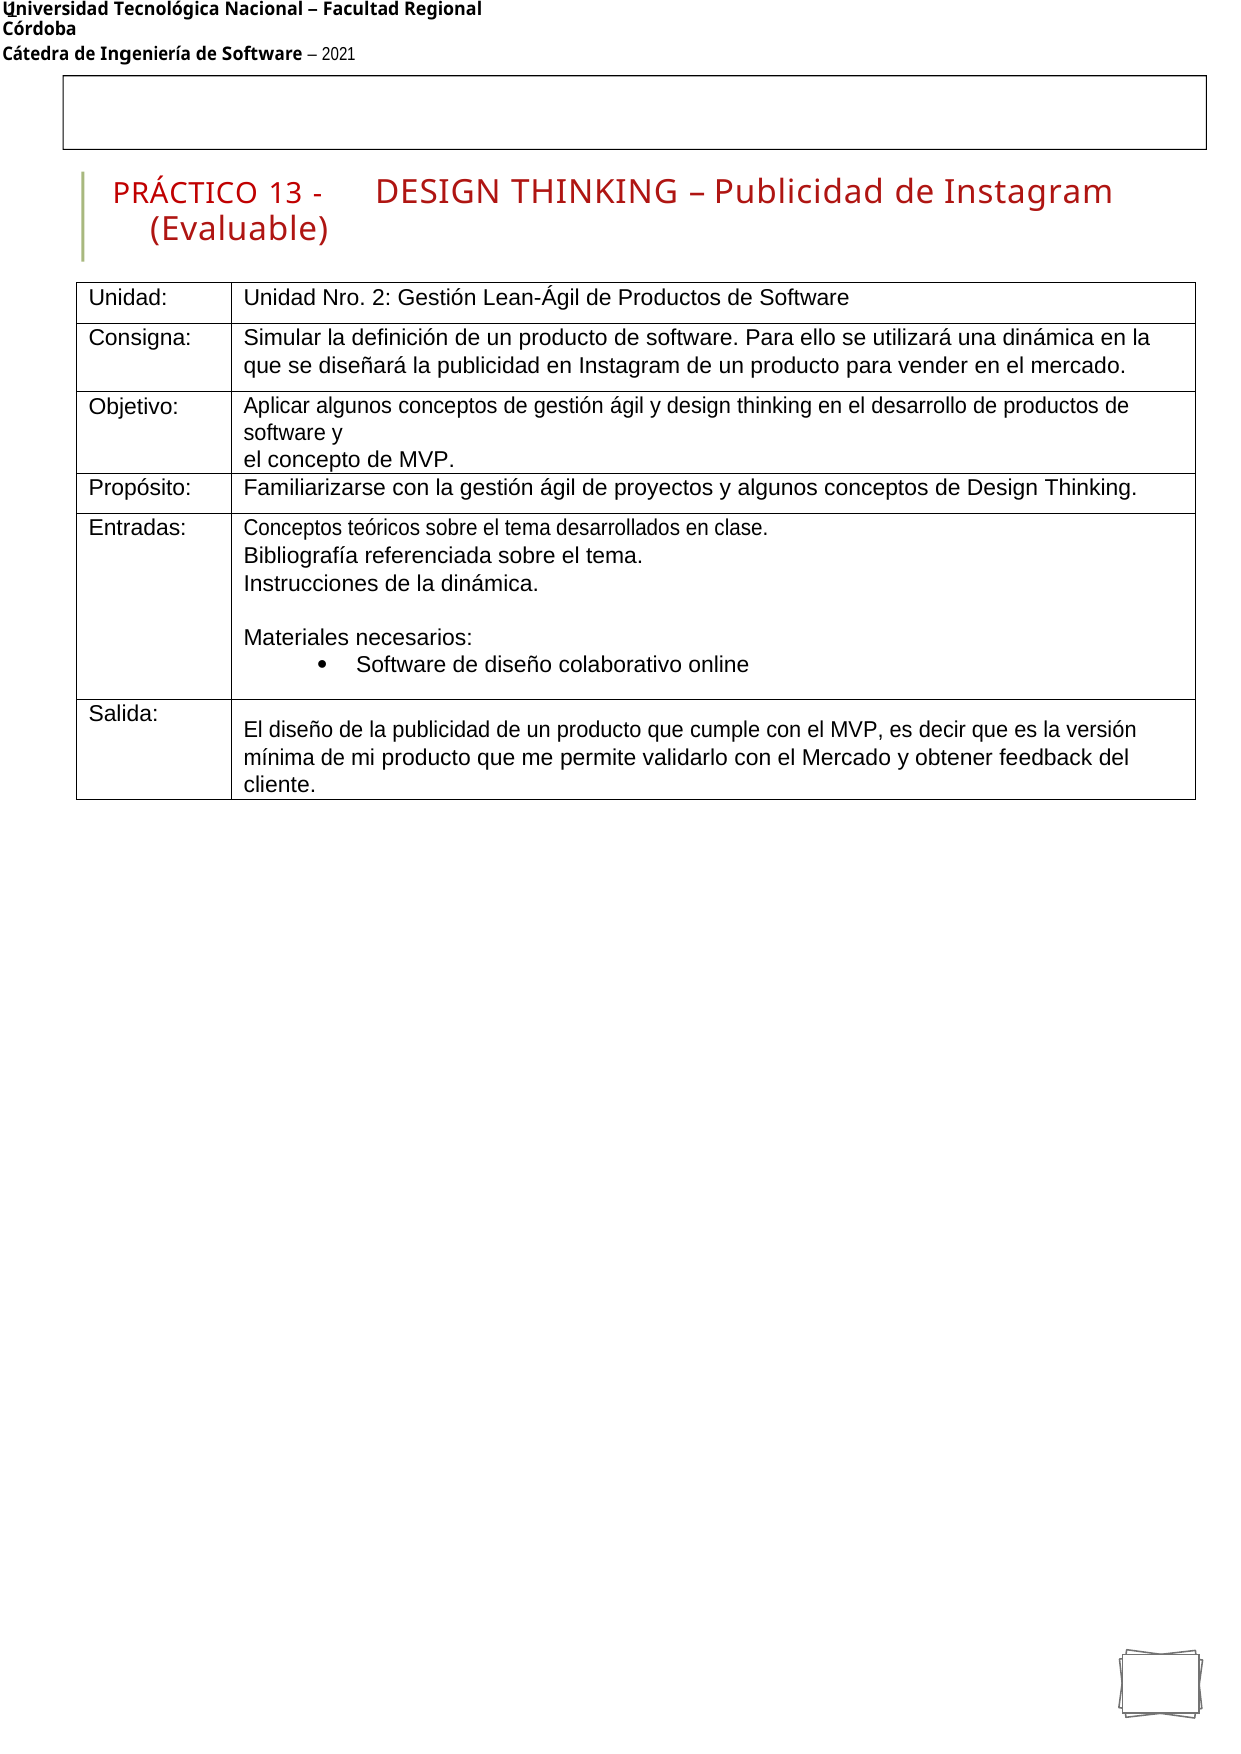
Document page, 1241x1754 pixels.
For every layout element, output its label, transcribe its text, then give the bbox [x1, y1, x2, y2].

table_cell El diseño de la publicidad de un producto que cumple con el MVP, es decir que es la versión mínima de mi producto que me permite validarlo con el Mercado y obtener feedback del cliente. [232, 700, 1195, 799]
table_header Unidad: [77, 283, 231, 323]
table_cell Simular la definición de un producto de software. Para ello se utilizará una dinámica en la que se diseñará la publicidad en Instagram de un producto para vender en el mercado. [232, 324, 1195, 391]
table_header Unidad Nro. 2: Gestión Lean-Ágil de Productos de Software [232, 283, 1195, 323]
table_cell Aplicar algunos conceptos de gestión ágil y design thinking en el desarrollo de productos de software y el concepto de MVP. [232, 392, 1195, 472]
table_cell Entradas: [77, 514, 231, 699]
table_cell Familiarizarse con la gestión ágil de proyectos y algunos conceptos de Design Thinking. [232, 474, 1195, 513]
table_cell Propósito: [77, 474, 231, 513]
text PRÁCTICO 13 - DESIGN THINKING – Publicidad de Instagram (Evaluable) [112, 172, 1128, 250]
table_cell Objetivo: [77, 392, 231, 472]
table_cell Salida: [77, 700, 231, 799]
table_cell Consigna: [77, 324, 231, 391]
table_cell Conceptos teóricos sobre el tema desarrollados en clase. Bibliografía referenciada sobre el tema. Instrucciones de la dinámica. Materiales necesarios: Software de diseño colaborativo online [232, 514, 1195, 699]
